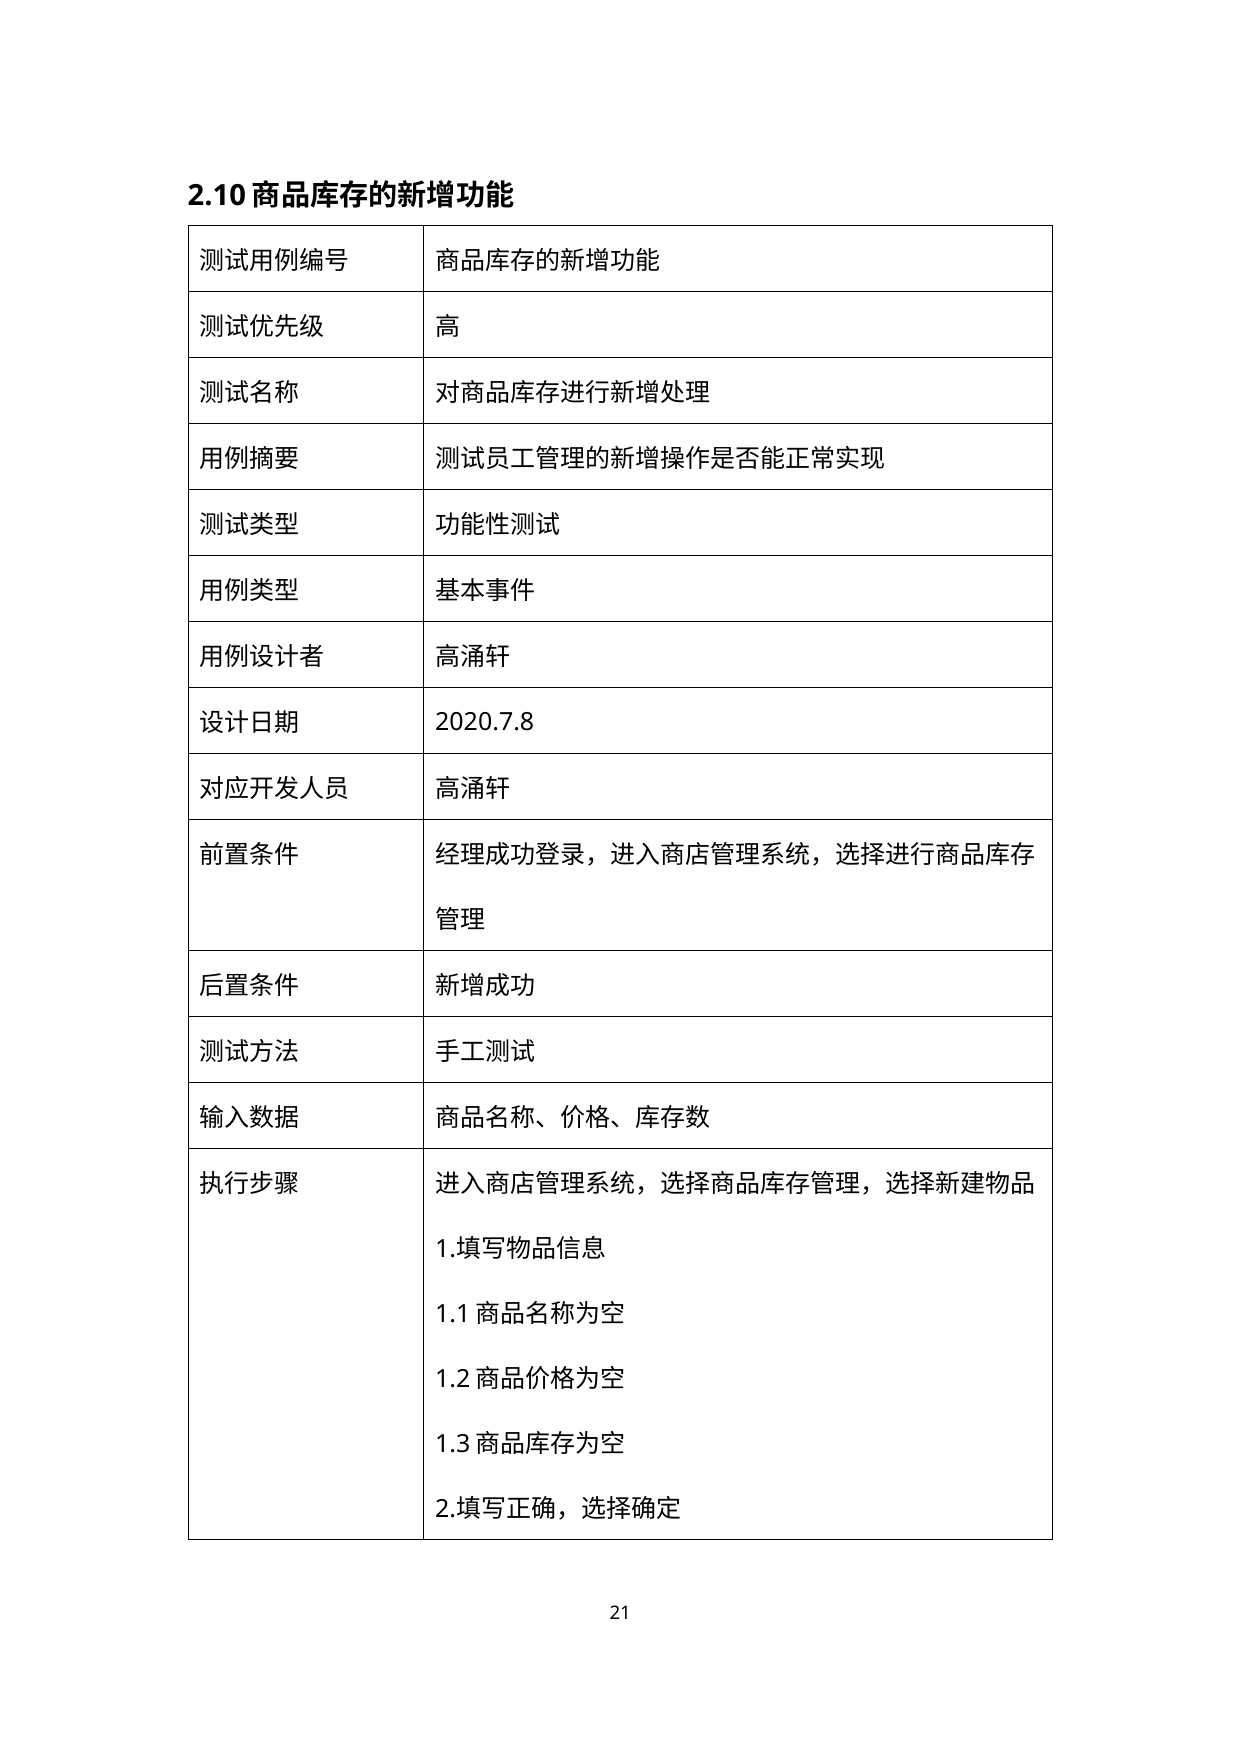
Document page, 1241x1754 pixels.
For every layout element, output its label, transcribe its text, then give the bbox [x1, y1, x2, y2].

table_header 商品库存的新增功能 [424, 226, 1052, 291]
table_cell 测试类型 [189, 490, 423, 555]
text 2.10商品库存的新增功能 [187, 160, 1053, 225]
table_cell 测试优先级 [189, 292, 423, 357]
table_cell 对商品库存进行新增处理 [424, 358, 1052, 423]
table_cell 后置条件 [189, 951, 423, 1016]
table_cell 测试员工管理的新增操作是否能正常实现 [424, 424, 1052, 489]
table_cell 输入数据 [189, 1083, 423, 1148]
table_cell 2020.7.8 [424, 688, 1052, 753]
table_cell 进入商店管理系统，选择商品库存管理，选择新建物品 1.填写物品信息 1.1商品名称为空 1.2商品价格为空 1.3商品库存为空 2.填写正确，选择确定 [424, 1149, 1052, 1539]
table_cell 对应开发人员 [189, 754, 423, 819]
table_cell 高涌轩 [424, 622, 1052, 687]
table_cell 手工测试 [424, 1017, 1052, 1082]
table_cell 前置条件 [189, 820, 423, 950]
table_cell 商品名称、价格、库存数 [424, 1083, 1052, 1148]
table_cell 高 [424, 292, 1052, 357]
table_cell 执行步骤 [189, 1149, 423, 1539]
table_cell 测试方法 [189, 1017, 423, 1082]
table_cell 高涌轩 [424, 754, 1052, 819]
table_cell 基本事件 [424, 556, 1052, 621]
table_cell 设计日期 [189, 688, 423, 753]
table_cell 经理成功登录，进入商店管理系统，选择进行商品库存管理 [424, 820, 1052, 950]
table_cell 用例设计者 [189, 622, 423, 687]
table_cell 用例摘要 [189, 424, 423, 489]
table_header 测试用例编号 [189, 226, 423, 291]
table_cell 用例类型 [189, 556, 423, 621]
table_cell 功能性测试 [424, 490, 1052, 555]
table_cell 测试名称 [189, 358, 423, 423]
table_cell 新增成功 [424, 951, 1052, 1016]
